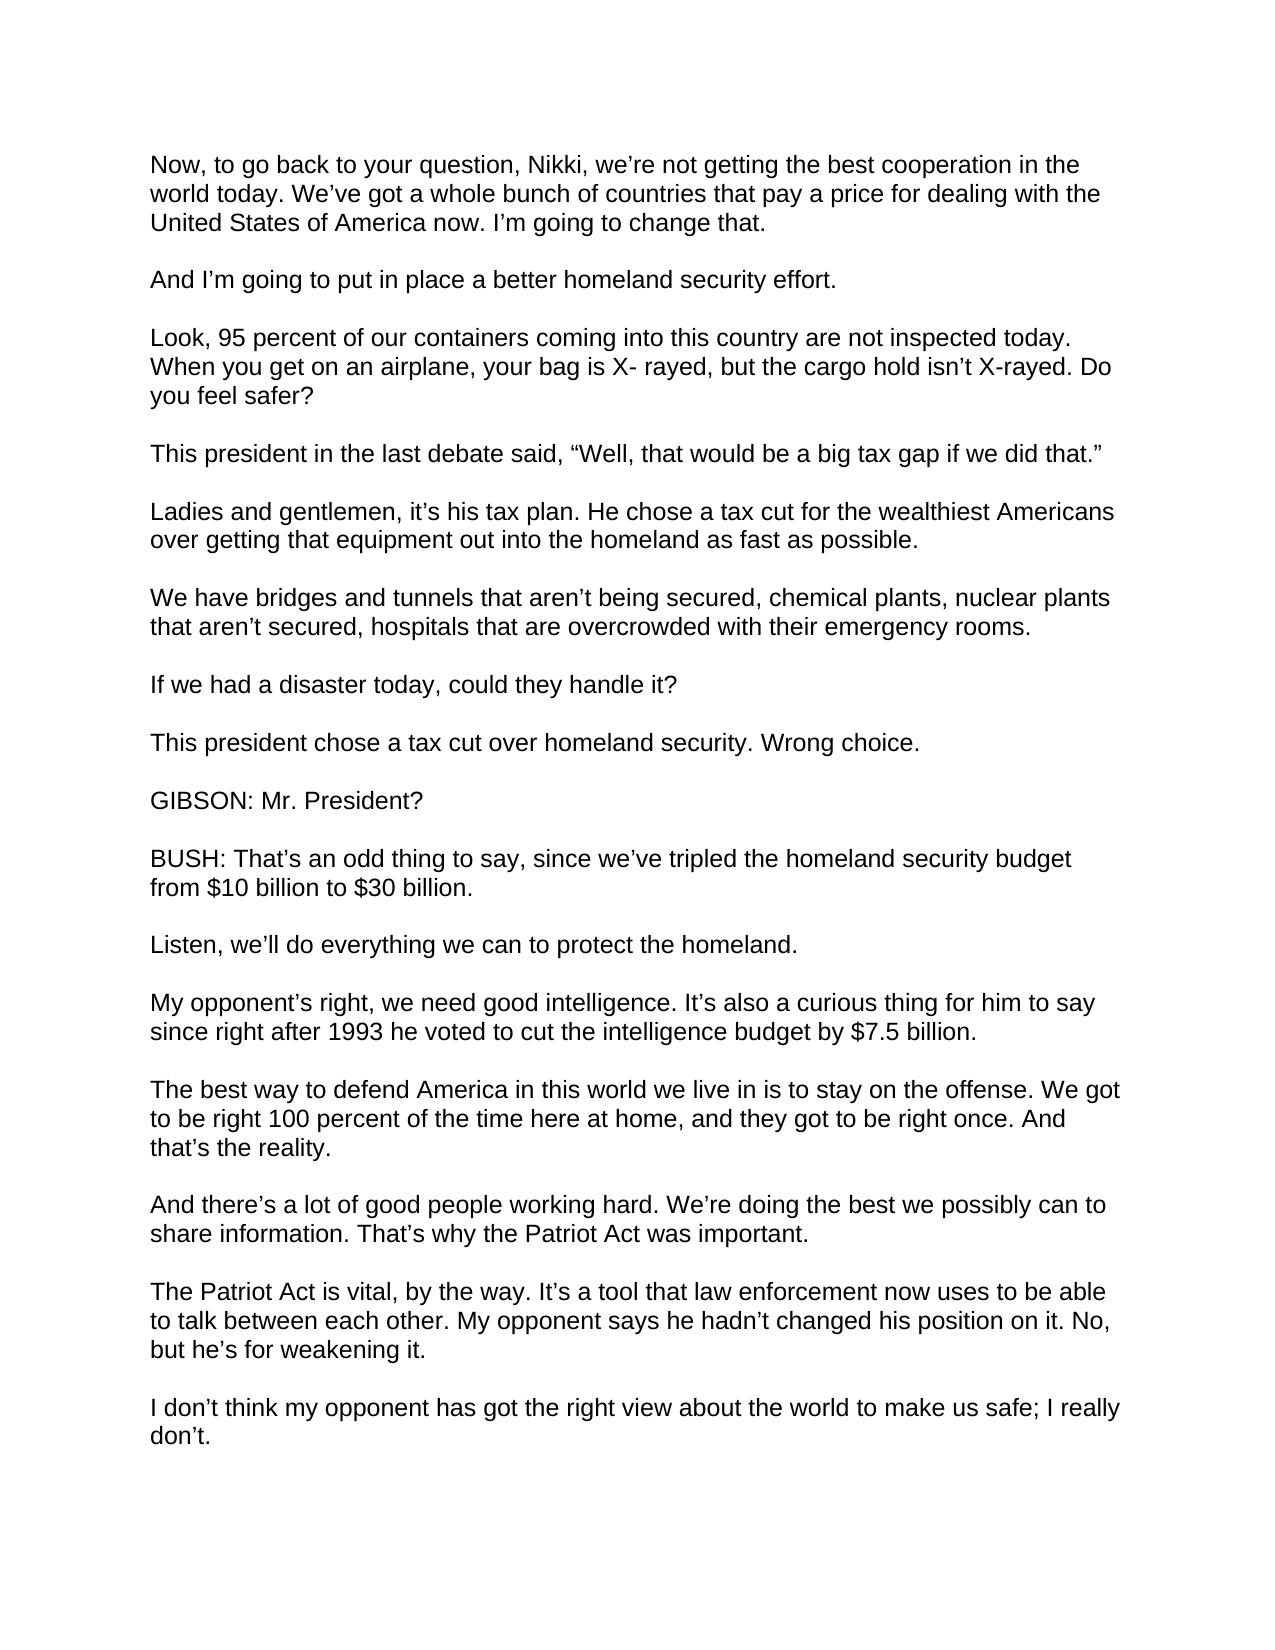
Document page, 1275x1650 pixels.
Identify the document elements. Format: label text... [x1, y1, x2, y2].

text My opponent’s right, we need good intelligence. It’s also a curious thing for him to say since right after 1993 he voted to cut the intelligence budget by $7.5 billion. [150, 988, 1125, 1046]
text I don’t think my opponent has got the right view about the world to make us safe; I really don’t. [150, 1392, 1125, 1450]
text GIBSON: Mr. President? [150, 786, 1125, 814]
text The best way to defend America in this world we live in is to stay on the offense. We got to be right 100 percent of the time here at home, and they got to be right once. And that’s the reality. [150, 1075, 1125, 1161]
text Now, to go back to your question, Nikki, we’re not getting the best cooperation in the world today. We’ve got a whole bunch of countries that pay a price for dealing with the United States of America now. I’m going to change that. [150, 150, 1125, 236]
text We have bridges and tunnels that aren’t being secured, chemical plants, nuclear plants that aren’t secured, hospitals that are overcrowded with their emergency rooms. [150, 583, 1125, 641]
text This president in the last debate said, “Well, that would be a big tax gap if we did that.” [150, 439, 1125, 467]
text Look, 95 percent of our containers coming into this country are not inspected today. When you get on an airplane, your bag is X- rayed, but the cargo hold isn’t X-rayed. Do you feel safer? [150, 323, 1125, 409]
text Listen, we’ll do everything we can to protect the homeland. [150, 930, 1125, 959]
text This president chose a tax cut over homeland security. Wrong choice. [150, 728, 1125, 757]
text BUSH: That’s an odd thing to say, since we’ve tripled the homeland security budget from $10 billion to $30 billion. [150, 844, 1125, 901]
text If we had a disaster today, could they handle it? [150, 670, 1125, 699]
text The Patriot Act is vital, by the way. It’s a tool that law enforcement now uses to be able to talk between each other. My opponent says he hadn’t changed his position on it. No, but he’s for weakening it. [150, 1277, 1125, 1363]
text Ladies and gentlemen, it’s his tax plan. He chose a tax cut for the wealthiest Americans over getting that equipment out into the homeland as fast as possible. [150, 497, 1125, 554]
text And I’m going to put in place a better homeland security effort. [150, 265, 1125, 294]
text And there’s a lot of good people working hard. We’re doing the best we possibly can to share information. That’s why the Patriot Act was important. [150, 1190, 1125, 1248]
